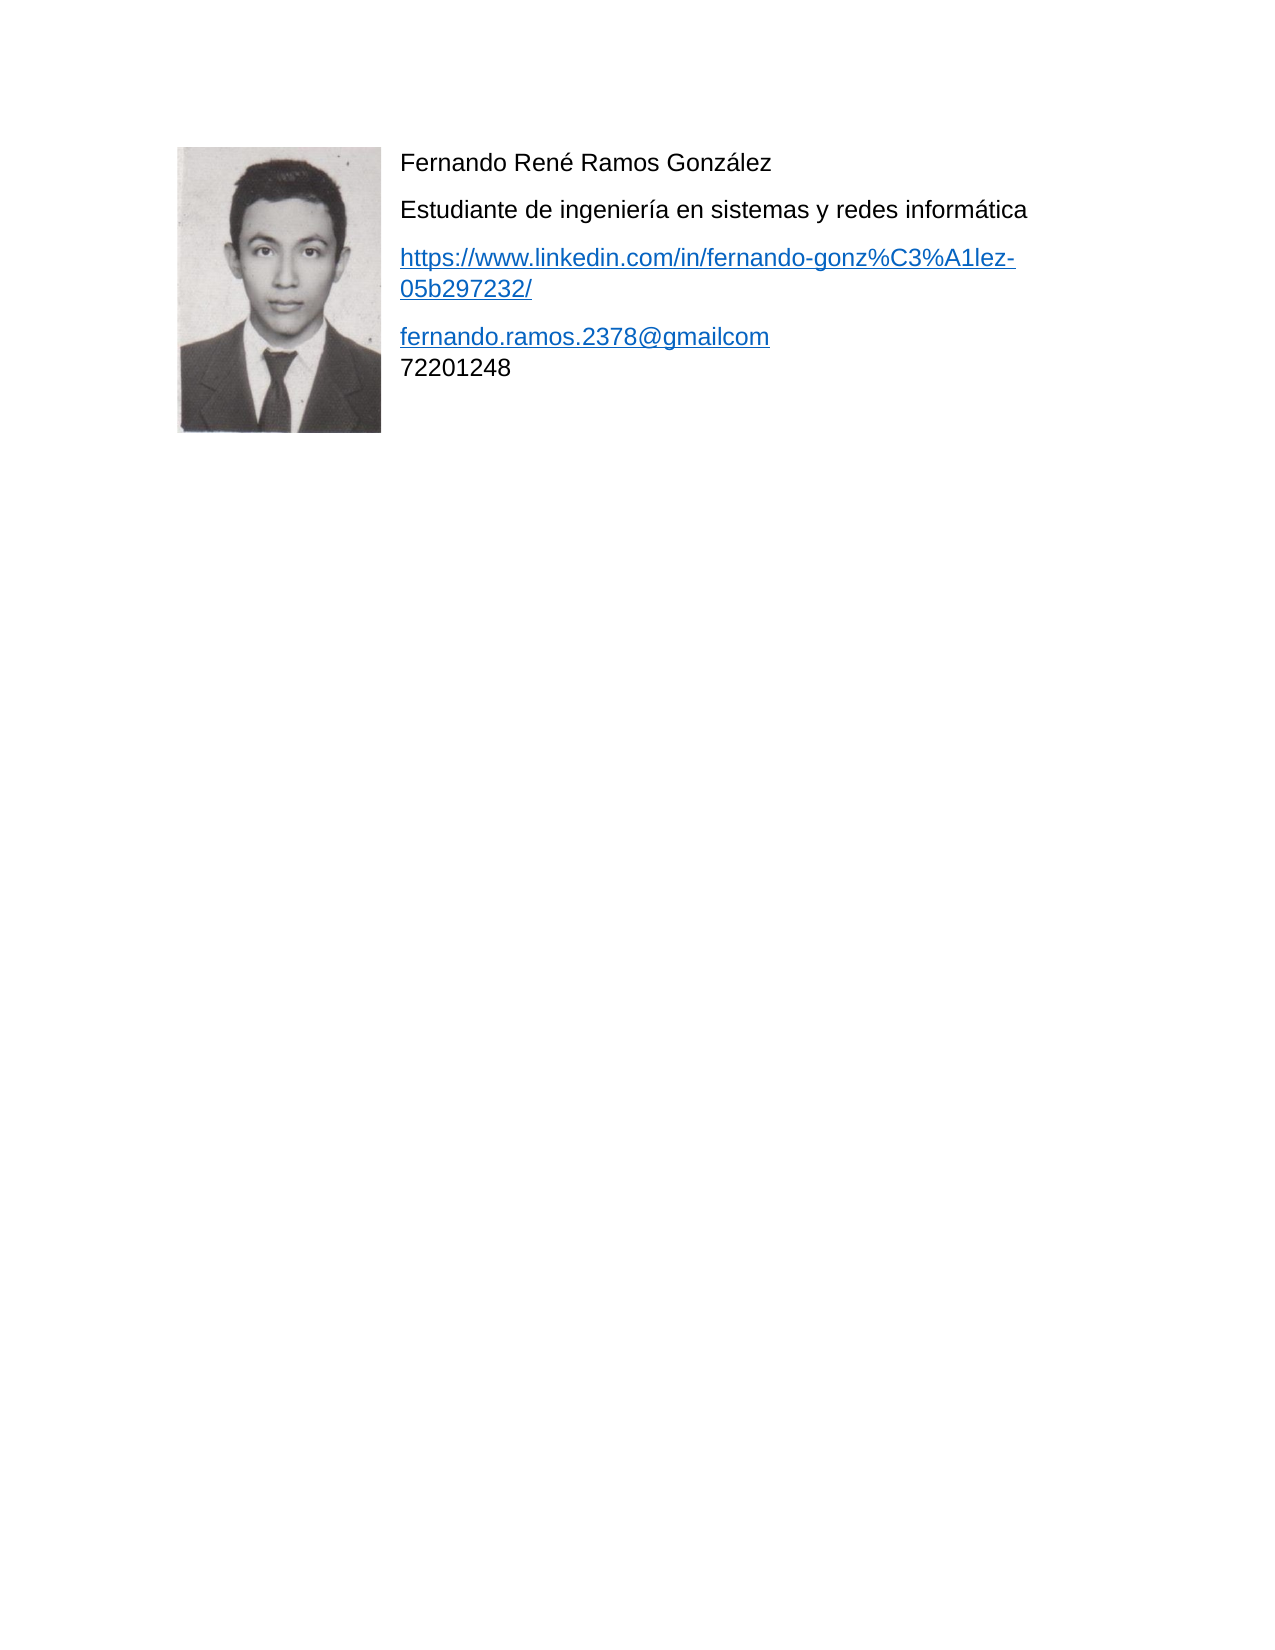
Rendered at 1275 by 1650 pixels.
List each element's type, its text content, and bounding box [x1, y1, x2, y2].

text https://www.linkedin.com/in/fernando-gonz%C3%A1lez-05b297232/ [382, 243, 1098, 303]
text Fernando René Ramos González [382, 148, 1098, 176]
picture [177, 147, 382, 433]
subtitle fernando.ramos.2378@gmailcom [382, 322, 1098, 351]
text Estudiante de ingeniería en sistemas y redes informática [382, 195, 1098, 224]
text 72201248 [382, 353, 1098, 382]
